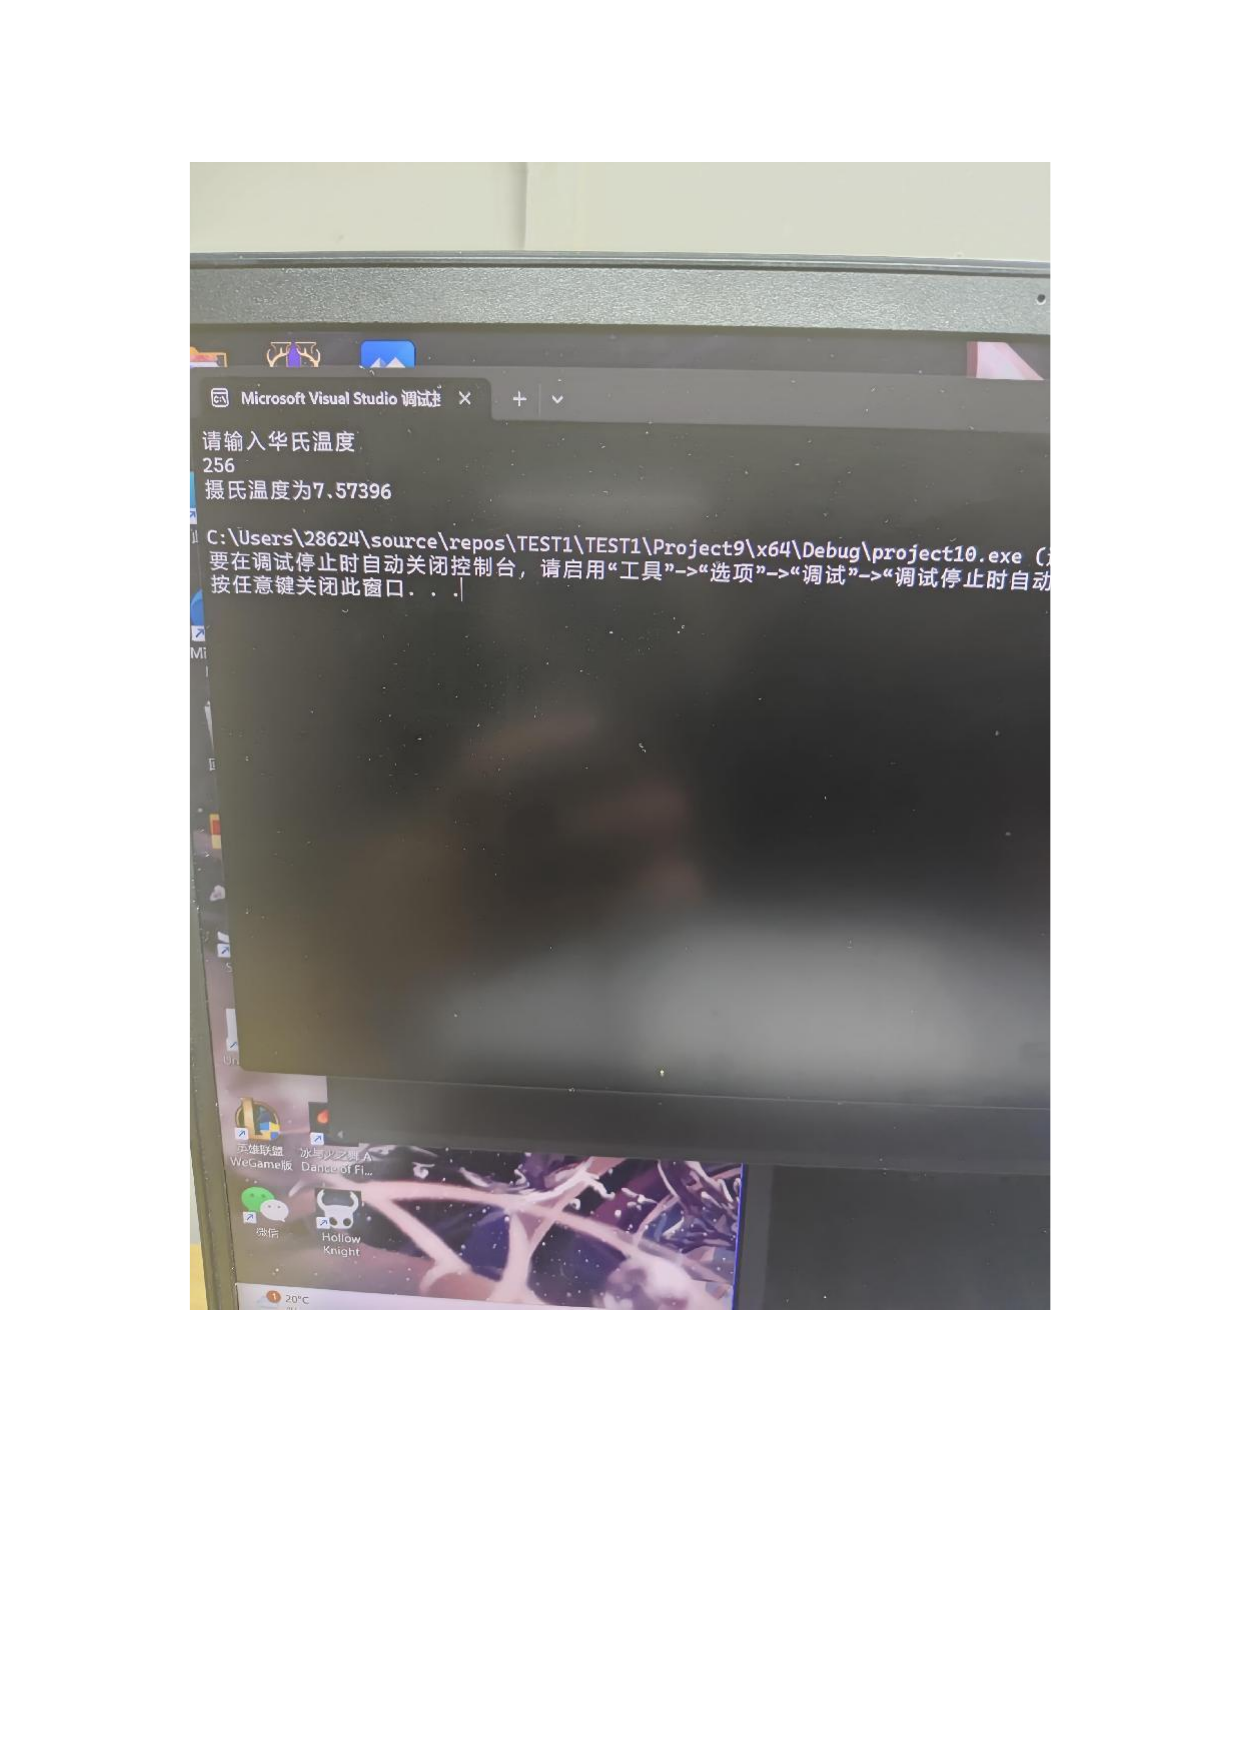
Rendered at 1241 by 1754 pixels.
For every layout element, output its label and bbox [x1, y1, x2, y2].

picture [189, 162, 1051, 1310]
